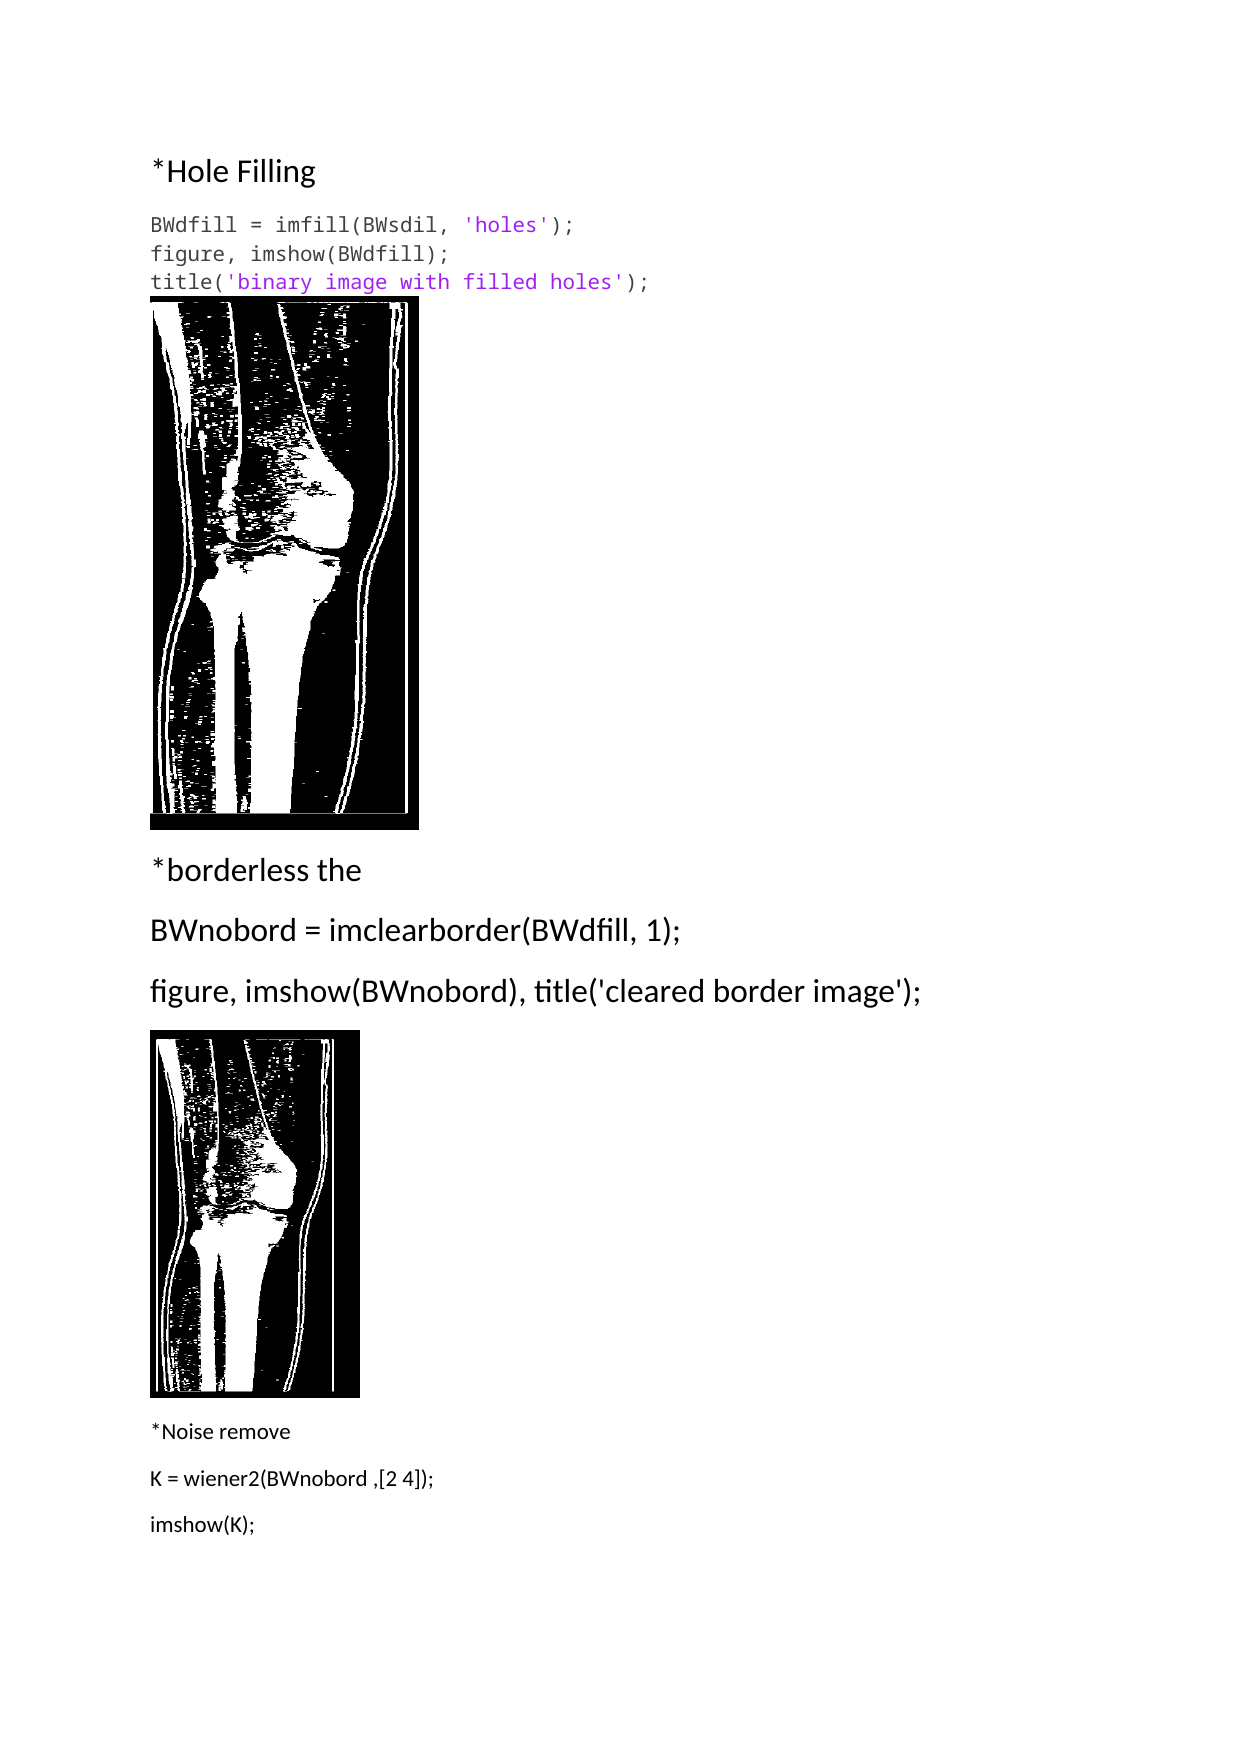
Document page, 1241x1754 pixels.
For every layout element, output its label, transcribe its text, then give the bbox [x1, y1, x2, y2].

text figure, imshow(BWdfill); [150, 239, 1090, 267]
text imshow(K); [150, 1511, 1090, 1538]
text BWdfill = imfill(BWsdil, 'holes'); [150, 211, 1090, 239]
text *Noise remove [150, 1417, 1090, 1445]
picture [150, 296, 419, 830]
text title('binary image with filled holes'); [150, 267, 1090, 296]
text *Hole Filling [150, 150, 1090, 191]
text BWnobord = imclearborder(BWdfill, 1); [150, 909, 1090, 950]
text K = wiener2(BWnobord ,[2 4]); [150, 1464, 1090, 1492]
text figure, imshow(BWnobord), title('cleared border image'); [150, 970, 1090, 1011]
picture [150, 1030, 360, 1398]
text *borderless the [150, 848, 1090, 889]
